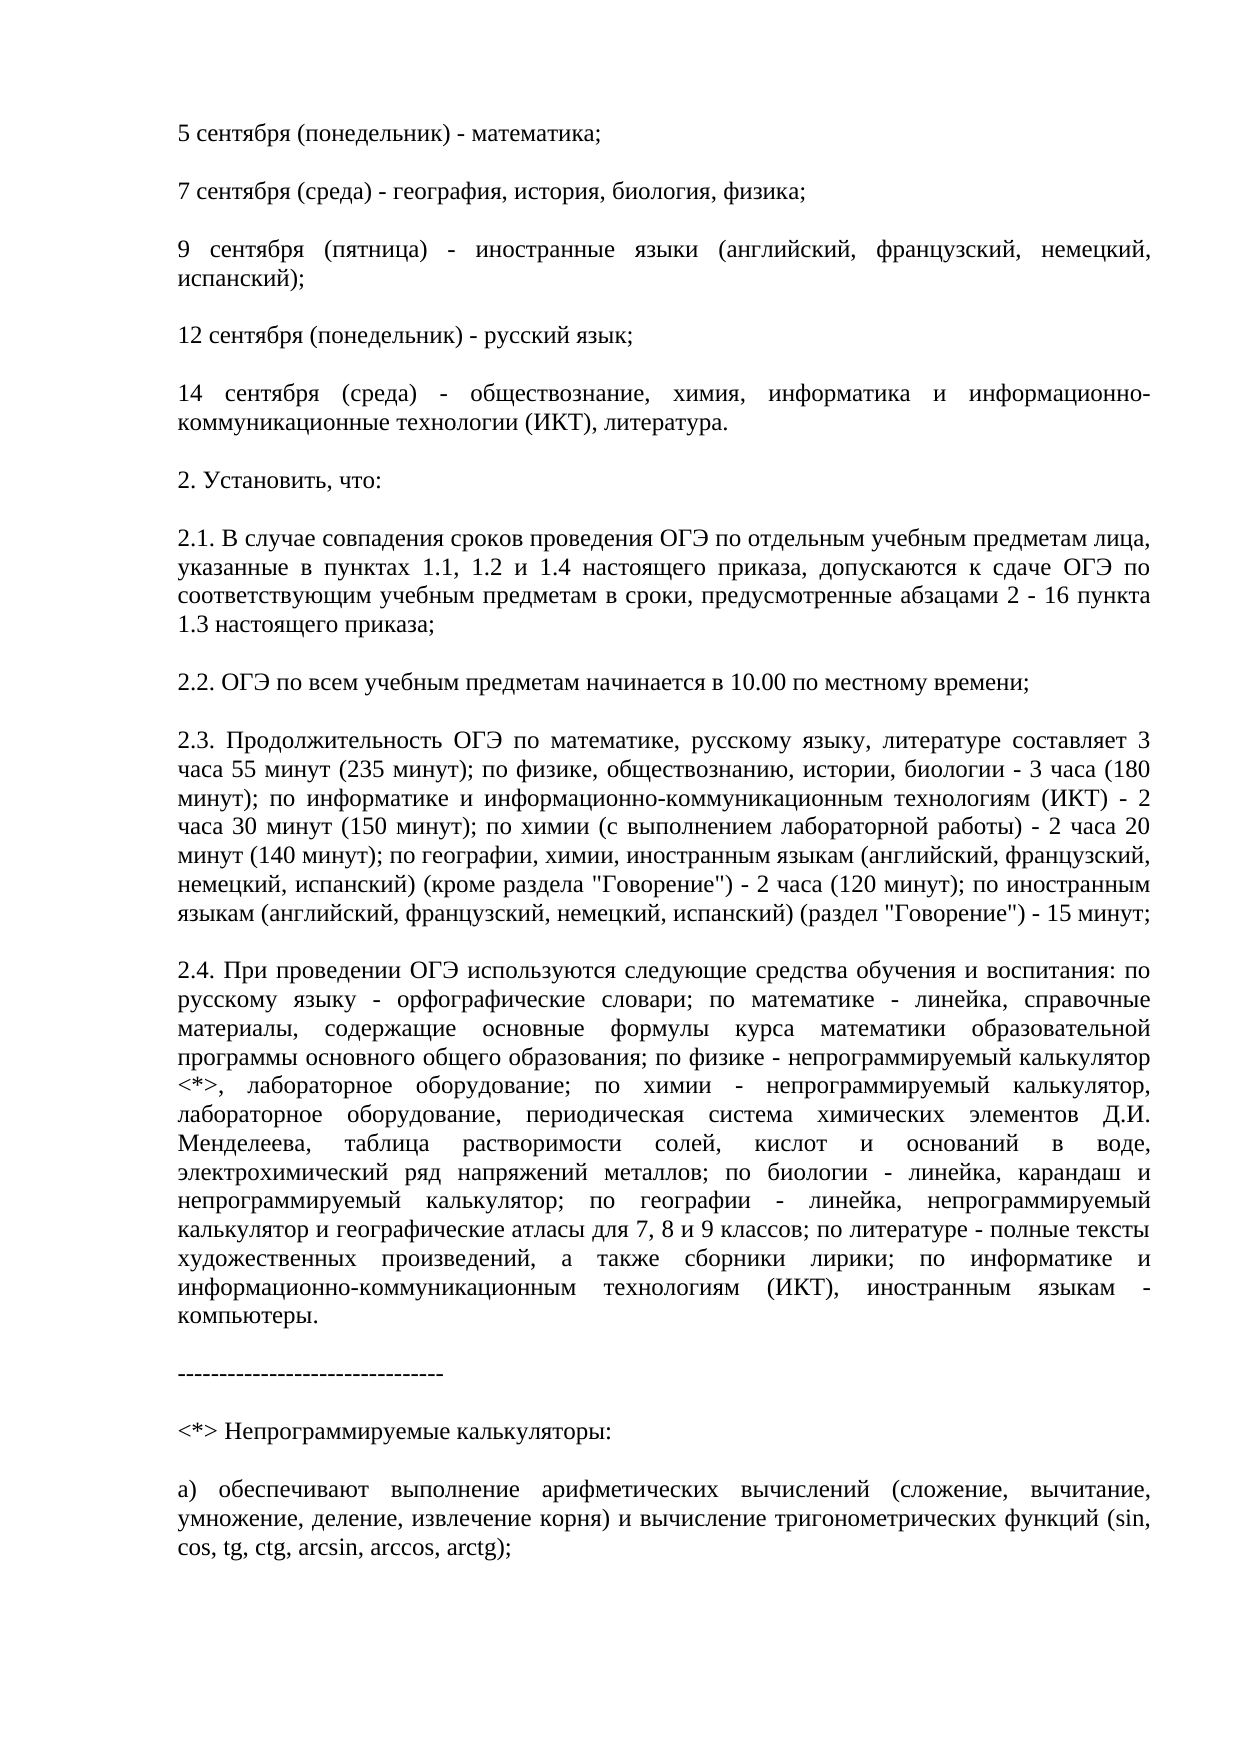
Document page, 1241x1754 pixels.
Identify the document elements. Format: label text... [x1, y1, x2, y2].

text 5 сентября (понедельник) - математика; [177, 118, 1152, 147]
text 2.1. В случае совпадения сроков проведения ОГЭ по отдельным учебным предметам лица, указанные в пунктах 1.1, 1.2 и 1.4 настоящего приказа, допускаются к сдаче ОГЭ по соответствующим учебным предметам в сроки, предусмотренные абзацами 2 - 16 пункта 1.3 настоящего приказа; [177, 523, 1152, 638]
text 2.2. ОГЭ по всем учебным предметам начинается в 10.00 по местному времени; [177, 667, 1152, 696]
text 7 сентября (среда) - география, история, биология, физика; [177, 176, 1152, 205]
text 9 сентября (пятница) - иностранные языки (английский, французский, немецкий, испанский); [177, 234, 1152, 291]
text -------------------------------- [177, 1358, 1152, 1387]
text 2. Установить, что: [177, 465, 1152, 494]
text а) обеспечивают выполнение арифметических вычислений (сложение, вычитание, умножение, деление, извлечение корня) и вычисление тригонометрических функций (sin, cos, tg, ctg, arcsin, arccos, arctg); [177, 1474, 1152, 1561]
text 2.4. При проведении ОГЭ используются следующие средства обучения и воспитания: по русскому языку - орфографические словари; по математике - линейка, справочные материалы, содержащие основные формулы курса математики образовательной программы основного общего образования; по физике - непрограммируемый калькулятор <*>, лабораторное оборудование; по химии - непрограммируемый калькулятор, лабораторное оборудование, периодическая система химических элементов Д.И. Менделеева, таблица растворимости солей, кислот и оснований в воде, электрохимический ряд напряжений металлов; по биологии - линейка, карандаш и непрограммируемый калькулятор; по географии - линейка, непрограммируемый калькулятор и географические атласы для 7, 8 и 9 классов; по литературе - полные тексты художественных произведений, а также сборники лирики; по информатике и информационно-коммуникационным технологиям (ИКТ), иностранным языкам - компьютеры. [177, 956, 1152, 1329]
text 12 сентября (понедельник) - русский язык; [177, 321, 1152, 349]
text 14 сентября (среда) - обществознание, химия, информатика и информационно-коммуникационные технологии (ИКТ), литература. [177, 378, 1152, 436]
text 2.3. Продолжительность ОГЭ по математике, русскому языку, литературе составляет 3 часа 55 минут (235 минут); по физике, обществознанию, истории, биологии - 3 часа (180 минут); по информатике и информационно-коммуникационным технологиям (ИКТ) - 2 часа 30 минут (150 минут); по химии (с выполнением лабораторной работы) - 2 часа 20 минут (140 минут); по географии, химии, иностранным языкам (английский, французский, немецкий, испанский) (кроме раздела "Говорение") - 2 часа (120 минут); по иностранным языкам (английский, французский, немецкий, испанский) (раздел "Говорение") - 15 минут; [177, 725, 1152, 926]
text <*> Непрограммируемые калькуляторы: [177, 1416, 1152, 1445]
